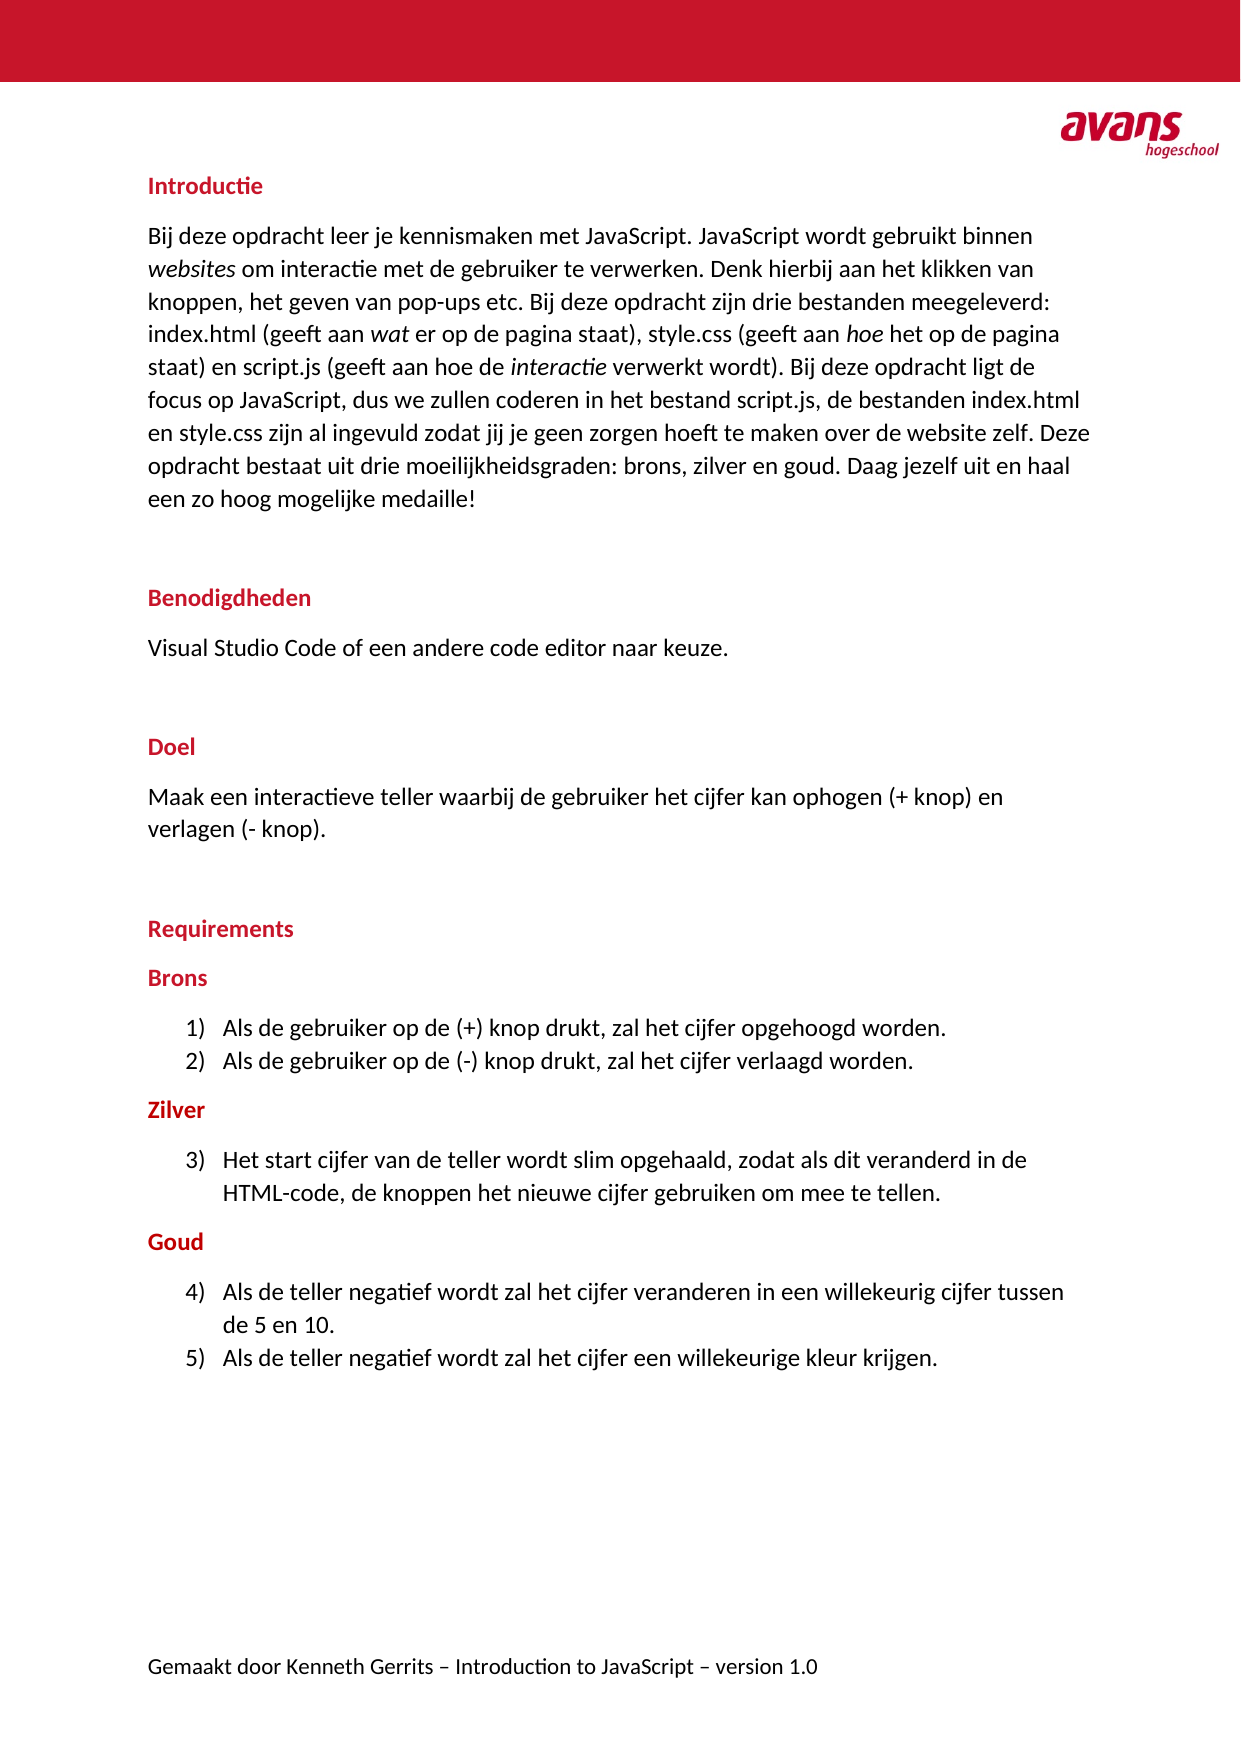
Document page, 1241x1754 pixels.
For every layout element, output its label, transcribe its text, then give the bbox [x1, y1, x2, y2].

text Goud [148, 1226, 1093, 1257]
text Benodigdheden [148, 582, 1093, 613]
picture [1036, 82, 1241, 176]
text Doel [148, 731, 1093, 762]
list Als de teller negatief wordt zal het cijfer veranderen in een willekeurig cijfer tussen de 5 en 10. [185, 1276, 1093, 1339]
text Introductie [148, 170, 1093, 201]
list Als de gebruiker op de (-) knop drukt, zal het cijfer verlaagd worden. [185, 1045, 1093, 1075]
text Visual Studio Code of een andere code editor naar keuze. [148, 632, 1093, 662]
text Zilver [148, 1094, 1093, 1125]
text Requirements [148, 913, 1093, 943]
text Maak een interactieve teller waarbij de gebruiker het cijfer kan ophogen (+ knop) en verlagen (- knop). [148, 781, 1093, 844]
list Als de gebruiker op de (+) knop drukt, zal het cijfer opgehoogd worden. [185, 1012, 1093, 1042]
list Als de teller negatief wordt zal het cijfer een willekeurige kleur krijgen. [185, 1342, 1093, 1372]
text Brons [148, 962, 1093, 993]
text Bij deze opdracht leer je kennismaken met JavaScript. JavaScript wordt gebruikt binnen websites om interactie met de gebruiker te verwerken. Denk hierbij aan het klikken van knoppen, het geven van pop-ups etc. Bij deze opdracht zijn drie bestanden meegeleverd: index.html (geeft aan wat er op de pagina staat), style.css (geeft aan hoe het op de pagina staat) en script.js (geeft aan hoe de interactie verwerkt wordt). Bij deze opdracht ligt de focus op JavaScript, dus we zullen coderen in het bestand script.js, de bestanden index.html en style.css zijn al ingevuld zodat jij je geen zorgen hoeft te maken over de website zelf. Deze opdracht bestaat uit drie moeilijkheidsgraden: brons, zilver en goud. Daag jezelf uit en haal een zo hoog mogelijke medaille! [148, 220, 1093, 514]
list Het start cijfer van de teller wordt slim opgehaald, zodat als dit veranderd in de HTML-code, de knoppen het nieuwe cijfer gebruiken om mee te tellen. [185, 1144, 1093, 1207]
